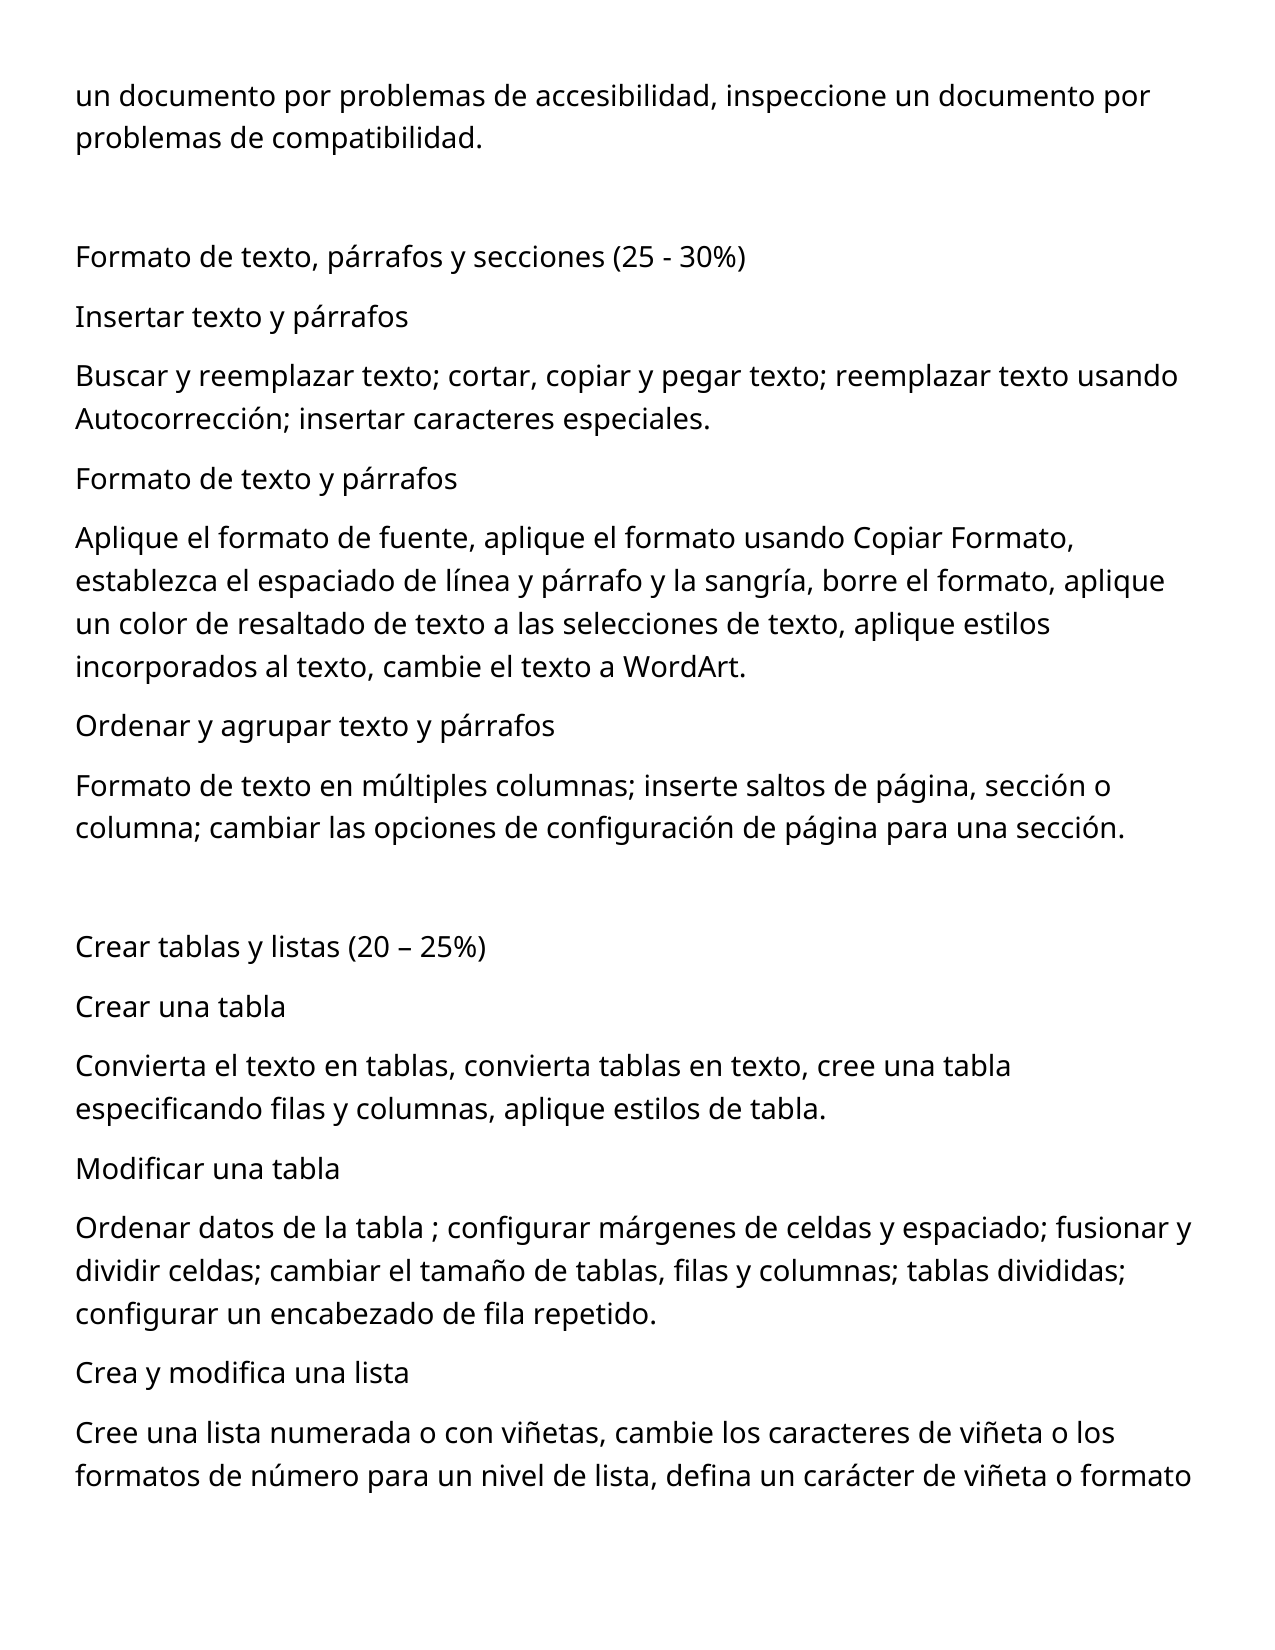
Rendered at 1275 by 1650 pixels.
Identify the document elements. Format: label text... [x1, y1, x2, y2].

text Ordenar y agrupar texto y párrafos [75, 705, 1200, 745]
text Modificar una tabla [75, 1148, 1200, 1188]
text Crear una tabla [75, 986, 1200, 1026]
text Formato de texto y párrafos [75, 458, 1200, 498]
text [75, 1412, 1200, 1494]
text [75, 75, 1200, 157]
text Ordenar datos de la tabla ; configurar márgenes de celdas y espaciado; fusionar y dividir celdas; cambiar el tamaño de tablas, filas y columnas; tablas divididas; configurar un encabezado de fila repetido. [75, 1207, 1200, 1333]
text Buscar y reemplazar texto; cortar, copiar y pegar texto; reemplazar texto usando Autocorrección; insertar caracteres especiales. [75, 356, 1200, 438]
text Convierta el texto en tablas, convierta tablas en texto, cree una tabla especificando filas y columnas, aplique estilos de tabla. [75, 1046, 1200, 1128]
text Insertar texto y párrafos [75, 296, 1200, 336]
text Crea y modifica una lista [75, 1352, 1200, 1392]
text Aplique el formato de fuente, aplique el formato usando Copiar Formato, establezca el espaciado de línea y párrafo y la sangría, borre el formato, aplique un color de resaltado de texto a las selecciones de texto, aplique estilos incorporados al texto, cambie el texto a WordArt. [75, 517, 1200, 686]
text Formato de texto, párrafos y secciones (25 - 30%) [75, 237, 1200, 276]
text Crear tablas y listas (20 – 25%) [75, 927, 1200, 966]
text Formato de texto en múltiples columnas; inserte saltos de página, sección o columna; cambiar las opciones de configuración de página para una sección. [75, 765, 1200, 847]
